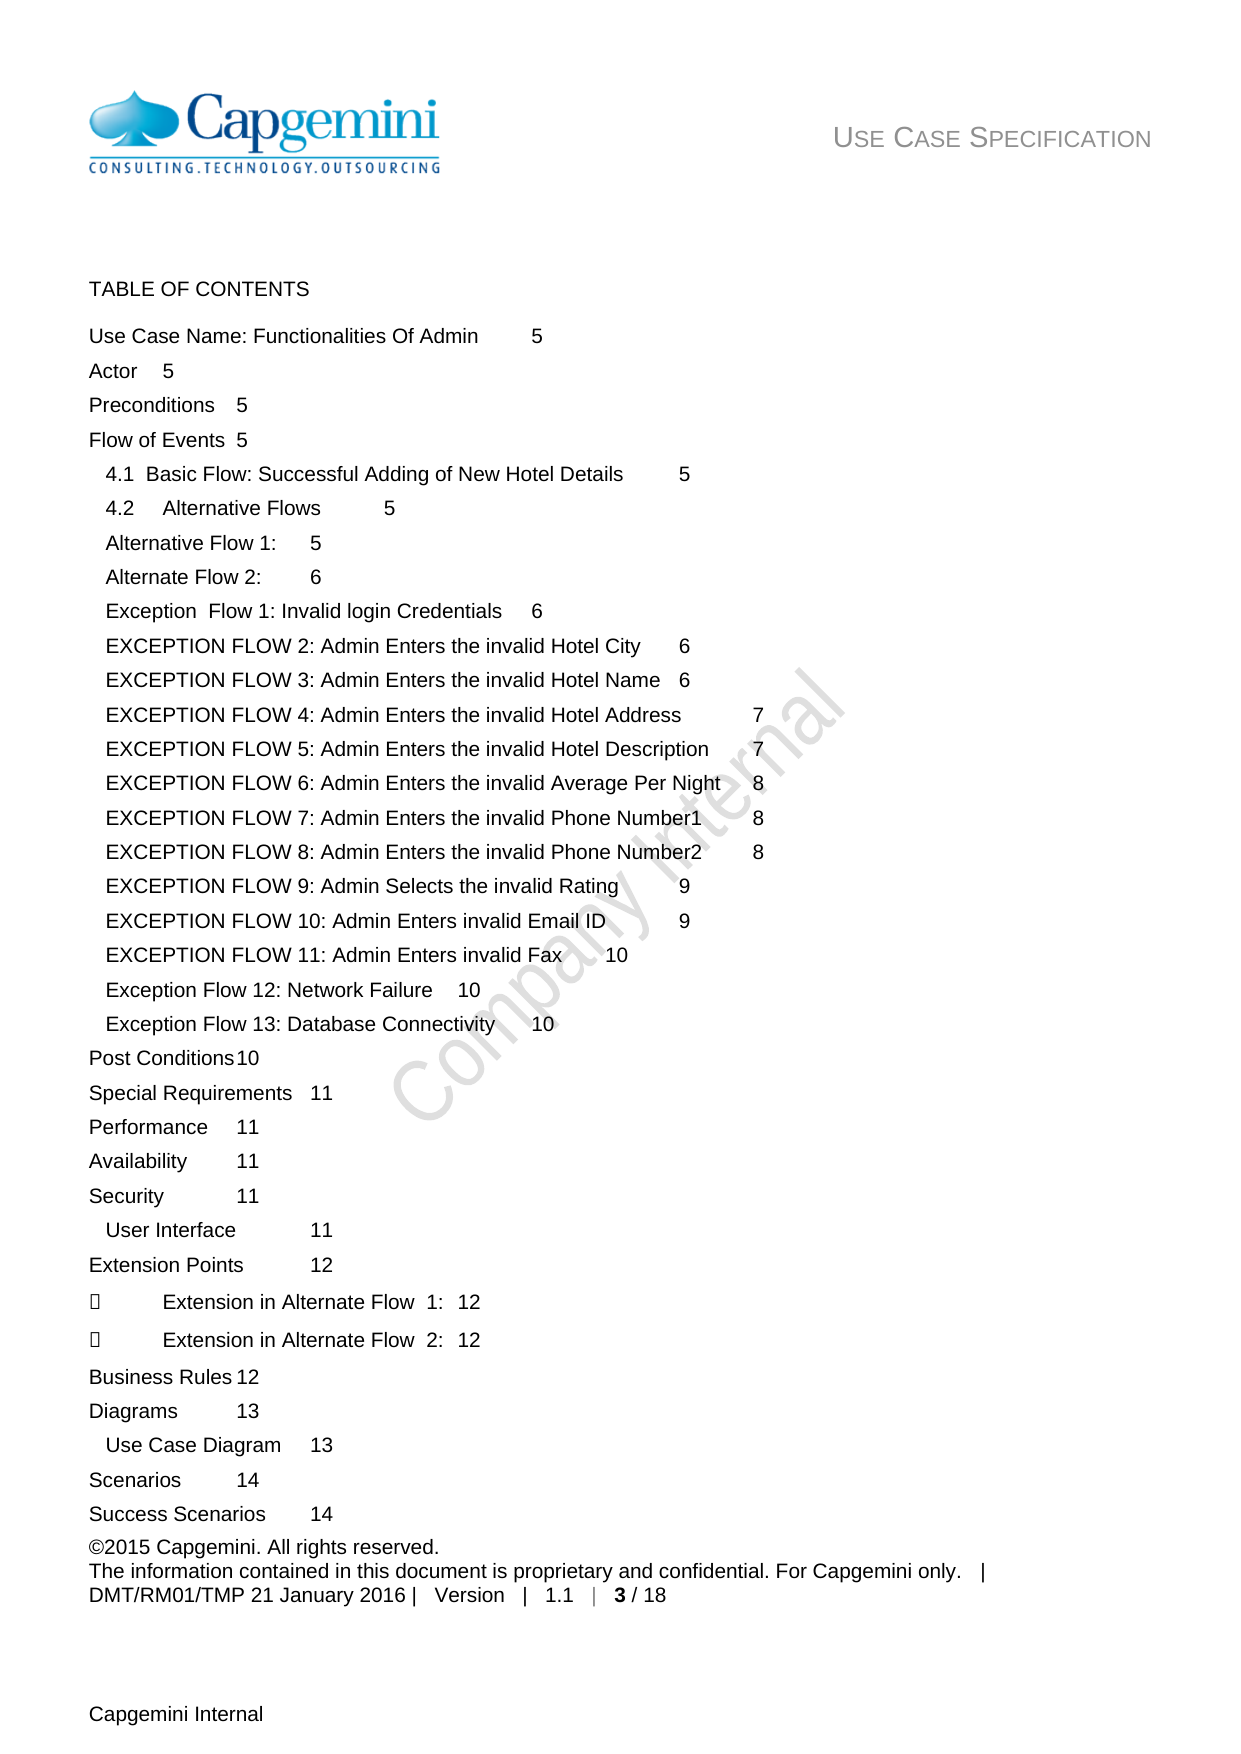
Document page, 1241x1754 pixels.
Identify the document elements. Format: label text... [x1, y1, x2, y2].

text Extension Points 12 [89, 1252, 1152, 1276]
text EXCEPTION FLOW 5: Admin Enters the invalid Hotel Description 7 [105, 737, 1152, 761]
text EXCEPTION FLOW 6: Admin Enters the invalid Average Per Night 8 [105, 771, 1152, 795]
text EXCEPTION FLOW 11: Admin Enters invalid Fax 10 [105, 943, 1152, 967]
text Security 11 [89, 1184, 1152, 1208]
text Special Requirements 11 [89, 1081, 1152, 1104]
text Exception Flow 1: Invalid login Credentials 6 [105, 599, 1152, 623]
text Use Case Name: Functionalities Of Admin 5 [89, 324, 1152, 348]
text Availability 11 [89, 1149, 1152, 1173]
text Alternative Flow 1: 5 [105, 531, 1152, 554]
text Use Case Diagram 13 [105, 1433, 1152, 1457]
text EXCEPTION FLOW 9: Admin Selects the invalid Rating 9 [105, 874, 1152, 898]
text Alternate Flow 2: 6 [105, 565, 1152, 589]
text EXCEPTION FLOW 7: Admin Enters the invalid Phone Number1 8 [105, 806, 1152, 829]
text User Interface 11 [105, 1218, 1152, 1242]
text TABLE OF CONTENTS [89, 276, 1152, 300]
text EXCEPTION FLOW 8: Admin Enters the invalid Phone Number2 8 [105, 840, 1152, 864]
text Exception Flow 12: Network Failure 10 [105, 977, 1152, 1001]
text Post Conditions 10 [89, 1046, 1152, 1070]
text EXCEPTION FLOW 2: Admin Enters the invalid Hotel City 6 [105, 634, 1152, 658]
text Success Scenarios 14 [89, 1502, 1152, 1526]
text Actor 5 [89, 359, 1152, 383]
text Flow of Events 5 [89, 427, 1152, 451]
text  Extension in Alternate Flow 1: 12 [89, 1287, 1152, 1315]
picture [87, 89, 443, 177]
text EXCEPTION FLOW 3: Admin Enters the invalid Hotel Name 6 [105, 668, 1152, 692]
text Diagrams 13 [89, 1399, 1152, 1423]
text EXCEPTION FLOW 10: Admin Enters invalid Email ID 9 [105, 909, 1152, 933]
text Business Rules 12 [89, 1364, 1152, 1388]
text Exception Flow 13: Database Connectivity 10 [105, 1012, 1152, 1036]
text 4.1 Basic Flow: Successful Adding of New Hotel Details 5 [105, 462, 1152, 486]
text EXCEPTION FLOW 4: Admin Enters the invalid Hotel Address 7 [105, 702, 1152, 726]
text Preconditions 5 [89, 393, 1152, 417]
text 4.2 Alternative Flows 5 [105, 496, 1152, 520]
text Performance 11 [89, 1115, 1152, 1139]
text  Extension in Alternate Flow 2: 12 [89, 1326, 1152, 1354]
text Scenarios 14 [89, 1468, 1152, 1492]
